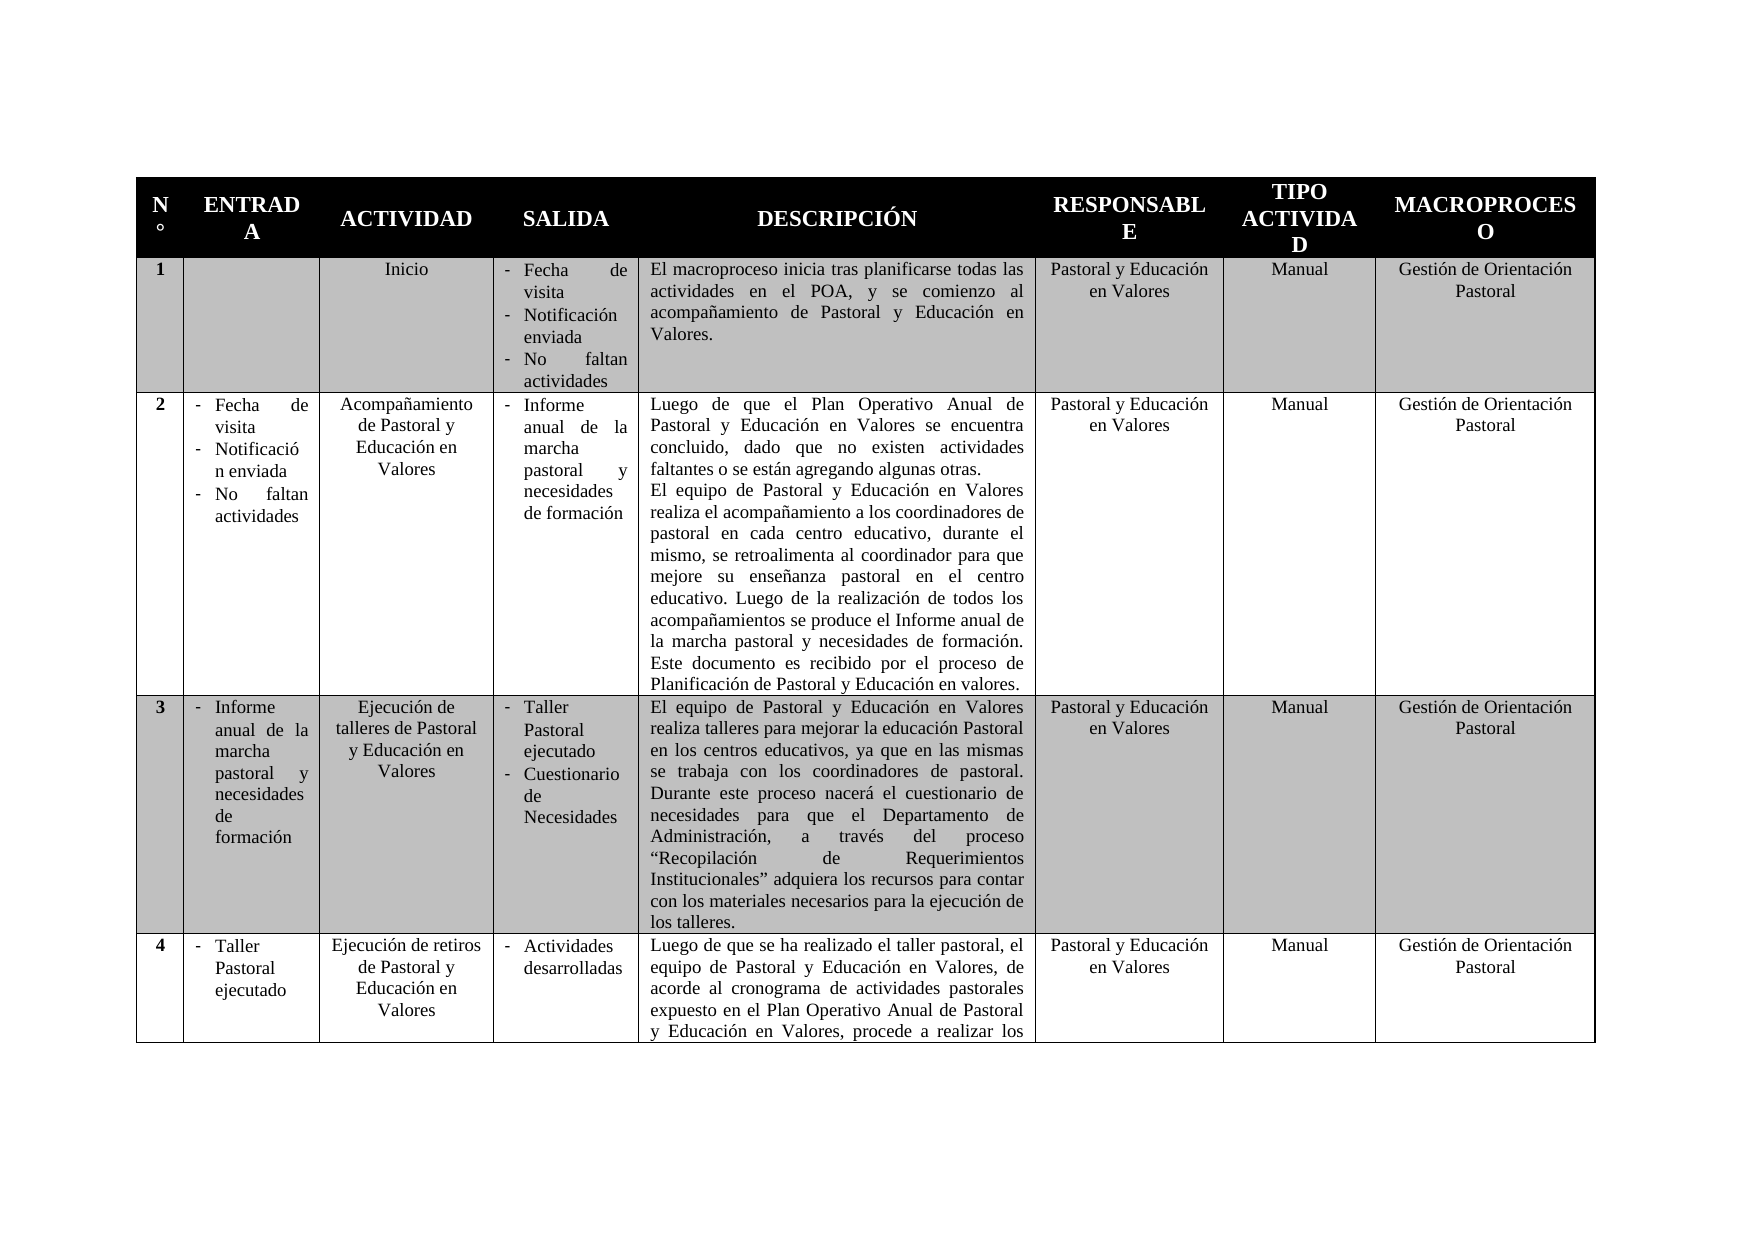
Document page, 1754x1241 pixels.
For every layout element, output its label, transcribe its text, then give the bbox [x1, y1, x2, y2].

table_cell [184, 258, 319, 392]
table_cell Manual [1224, 696, 1375, 933]
table_cell Manual [1224, 393, 1375, 695]
table_cell 4 [137, 934, 183, 1042]
table_header DESCRIPCIÓN [639, 178, 1035, 257]
table_cell Pastoral y Educación en Valores [1036, 934, 1223, 1042]
table_cell Pastoral y Educación en Valores [1036, 393, 1223, 695]
table_cell Fecha de visita Notificación enviada No faltan actividades [184, 393, 319, 695]
table_cell Gestión de Orientación Pastoral [1376, 393, 1594, 695]
table_cell Gestión de Orientación Pastoral [1376, 258, 1594, 392]
table_cell Pastoral y Educación en Valores [1036, 696, 1223, 933]
table_cell 3 [137, 696, 183, 933]
table_cell Informe anual de la marcha pastoral y necesidades de formación [184, 696, 319, 933]
table_header RESPONSABLE [1036, 178, 1223, 257]
table_cell El equipo de Pastoral y Educación en Valores realiza talleres para mejorar la educación Pastoral en los centros educativos, ya que en las mismas se trabaja con los coordinadores de pastoral. Durante este proceso nacerá el cuestionario de necesidades para que el Departamento de Administración, a través del proceso “Recopilación de Requerimientos Institucionales” adquiera los recursos para contar con los materiales necesarios para la ejecución de los talleres. [639, 696, 1035, 933]
table_cell El macroproceso inicia tras planificarse todas las actividades en el POA, y se comienzo al acompañamiento de Pastoral y Educación en Valores. [639, 258, 1035, 392]
table_header ENTRADA [184, 178, 319, 257]
table_header N° [137, 178, 183, 257]
table_cell Fecha de visita Notificación enviada No faltan actividades [494, 258, 638, 392]
table_cell Actividades desarrolladas [494, 934, 638, 1042]
table_cell Gestión de Orientación Pastoral [1376, 696, 1594, 933]
table_cell Gestión de Orientación Pastoral [1376, 934, 1594, 1042]
table_cell 1 [137, 258, 183, 392]
table_cell Taller Pastoral ejecutado [184, 934, 319, 1042]
table_cell Luego de que el Plan Operativo Anual de Pastoral y Educación en Valores se encuentra concluido, dado que no existen actividades faltantes o se están agregando algunas otras. El equipo de Pastoral y Educación en Valores realiza el acompañamiento a los coordinadores de pastoral en cada centro educativo, durante el mismo, se retroalimenta al coordinador para que mejore su enseñanza pastoral en el centro educativo. Luego de la realización de todos los acompañamientos se produce el Informe anual de la marcha pastoral y necesidades de formación. Este documento es recibido por el proceso de Planificación de Pastoral y Educación en valores. [639, 393, 1035, 695]
table_cell Acompañamiento de Pastoral y Educación en Valores [320, 393, 493, 695]
table_cell Ejecución de talleres de Pastoral y Educación en Valores [320, 696, 493, 933]
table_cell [639, 934, 1035, 1042]
table_cell Pastoral y Educación en Valores [1036, 258, 1223, 392]
table_header TIPO ACTIVIDAD [1224, 178, 1375, 257]
table_cell Manual [1224, 934, 1375, 1042]
table_cell Inicio [320, 258, 493, 392]
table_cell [320, 934, 493, 1042]
table_header MACROPROCESO [1376, 178, 1594, 257]
table_header ACTIVIDAD [320, 178, 493, 257]
table_cell Taller Pastoral ejecutado Cuestionario de Necesidades [494, 696, 638, 933]
table_cell Manual [1224, 258, 1375, 392]
table_header SALIDA [494, 178, 638, 257]
table_cell Informe anual de la marcha pastoral y necesidades de formación [494, 393, 638, 695]
table_cell 2 [137, 393, 183, 695]
